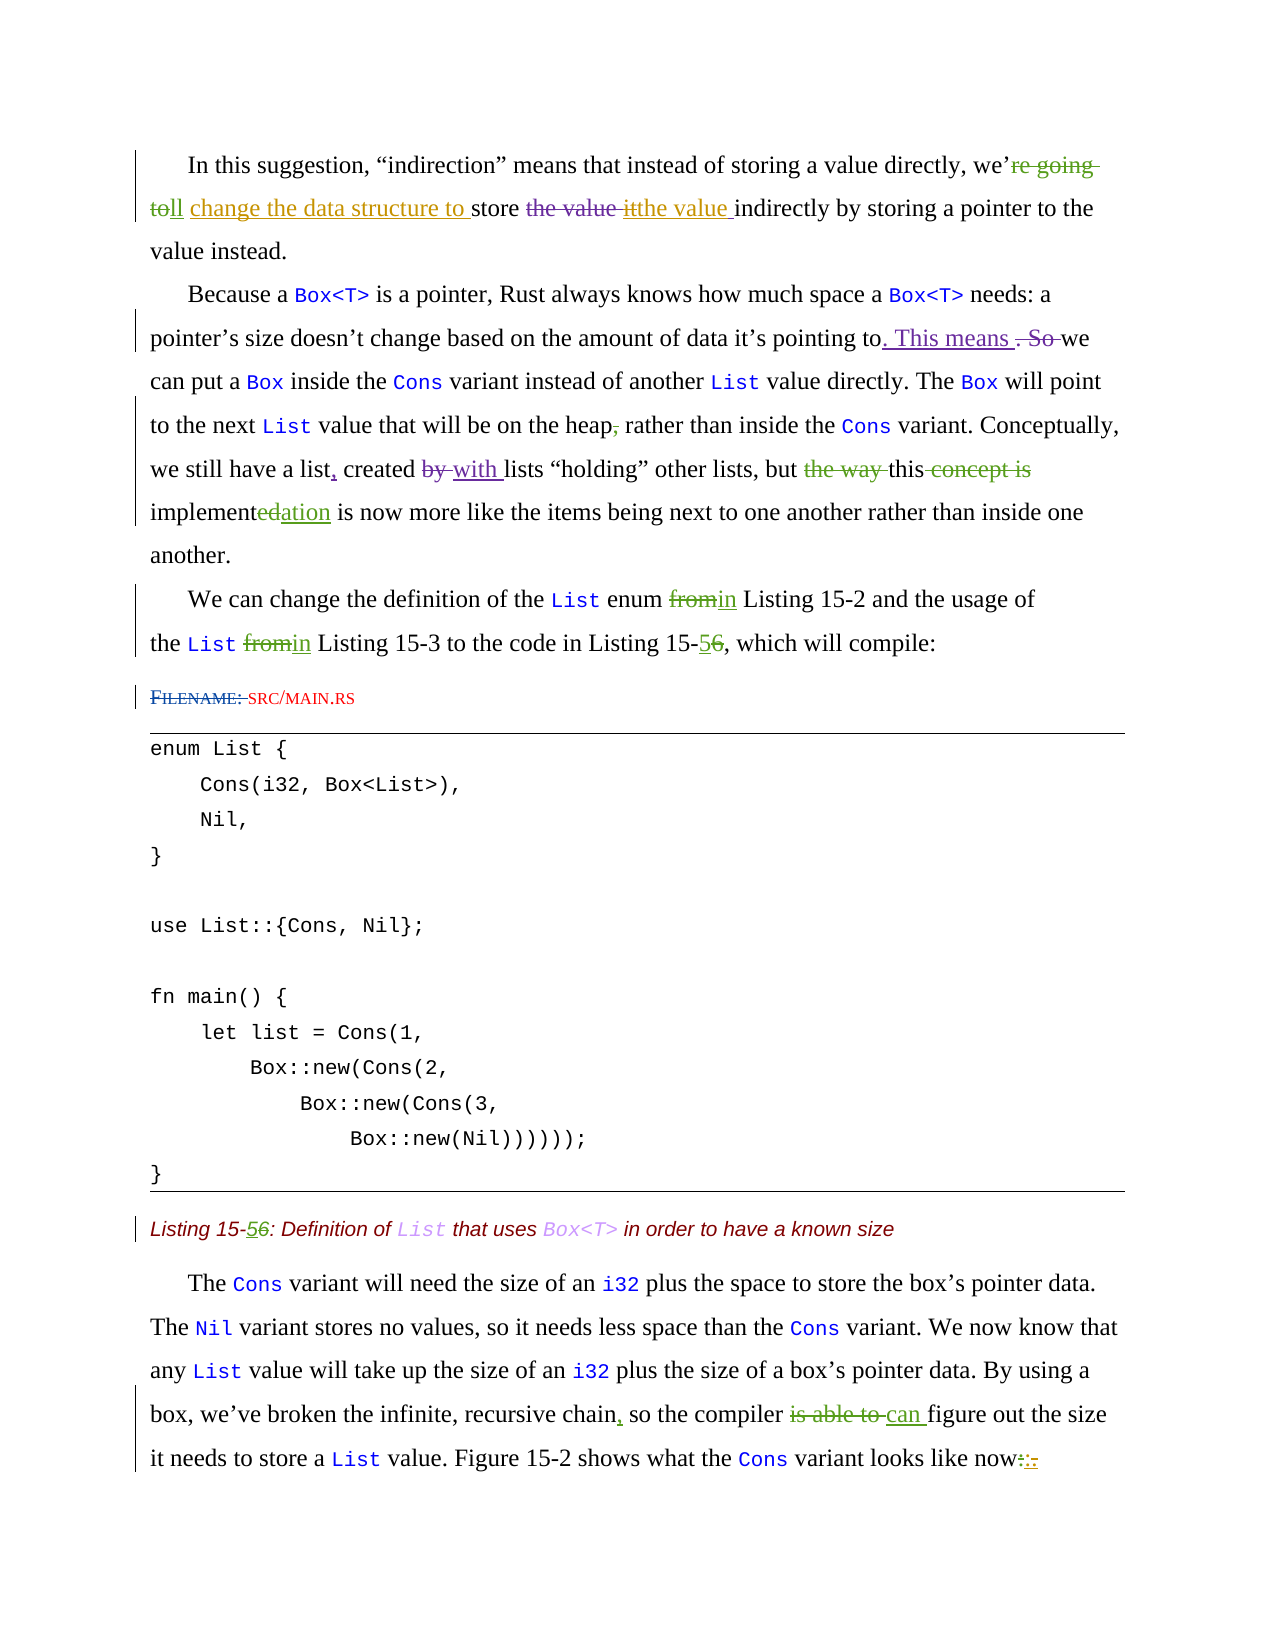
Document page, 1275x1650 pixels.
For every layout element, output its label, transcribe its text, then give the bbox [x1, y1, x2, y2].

text } [150, 844, 1125, 868]
text Nil, [150, 809, 1125, 833]
text } [150, 1163, 1125, 1191]
text use List::{Cons, Nil}; [150, 915, 1125, 939]
text fn main() { [150, 986, 1125, 1010]
text Cons(i32, Box<List>), [150, 774, 1125, 797]
text Because a Box<T> is a pointer, Rust always knows how much space a Box<T> needs: a pointer’s size doesn’t change based on the amount of data it’s pointing towe can put a Box inside the Cons variant instead of another List value directly. The Box will point to the next List value that will be on the heap rather than inside the Cons variant. Conceptually, we still have a list created lists “holding” other lists, but this implement is now more like the items being next to one another rather than inside one another. [150, 279, 1125, 569]
text let list = Cons(1, [150, 1022, 1125, 1045]
text src/main.rs [150, 684, 1125, 709]
text We can change the definition of the List enum Listing 15-2 and the usage of the List Listing 15-3 to the code in Listing 15-, which will compile: [150, 584, 1125, 657]
text In this suggestion, “indirection” means that instead of storing a value directly, we’ store indirectly by storing a pointer to the value instead. [150, 150, 1125, 265]
list Listing 15-: Definition of List that uses Box<T> in order to have a known size [150, 1216, 1125, 1242]
text Box::new(Nil)))))); [150, 1128, 1125, 1152]
text Box::new(Cons(3, [150, 1092, 1125, 1116]
text enum List { [150, 734, 1125, 762]
text The Cons variant will need the size of an i32 plus the space to store the box’s pointer data. The Nil variant stores no values, so it needs less space than the Cons variant. We now know that any List value will take up the size of an i32 plus the size of a box’s pointer data. By using a box, we’ve broken the infinite, recursive chain so the compiler figure out the size it needs to store a List value. Figure 15-2 shows what the Cons variant looks like now [150, 1268, 1125, 1472]
text Box::new(Cons(2, [150, 1057, 1125, 1081]
